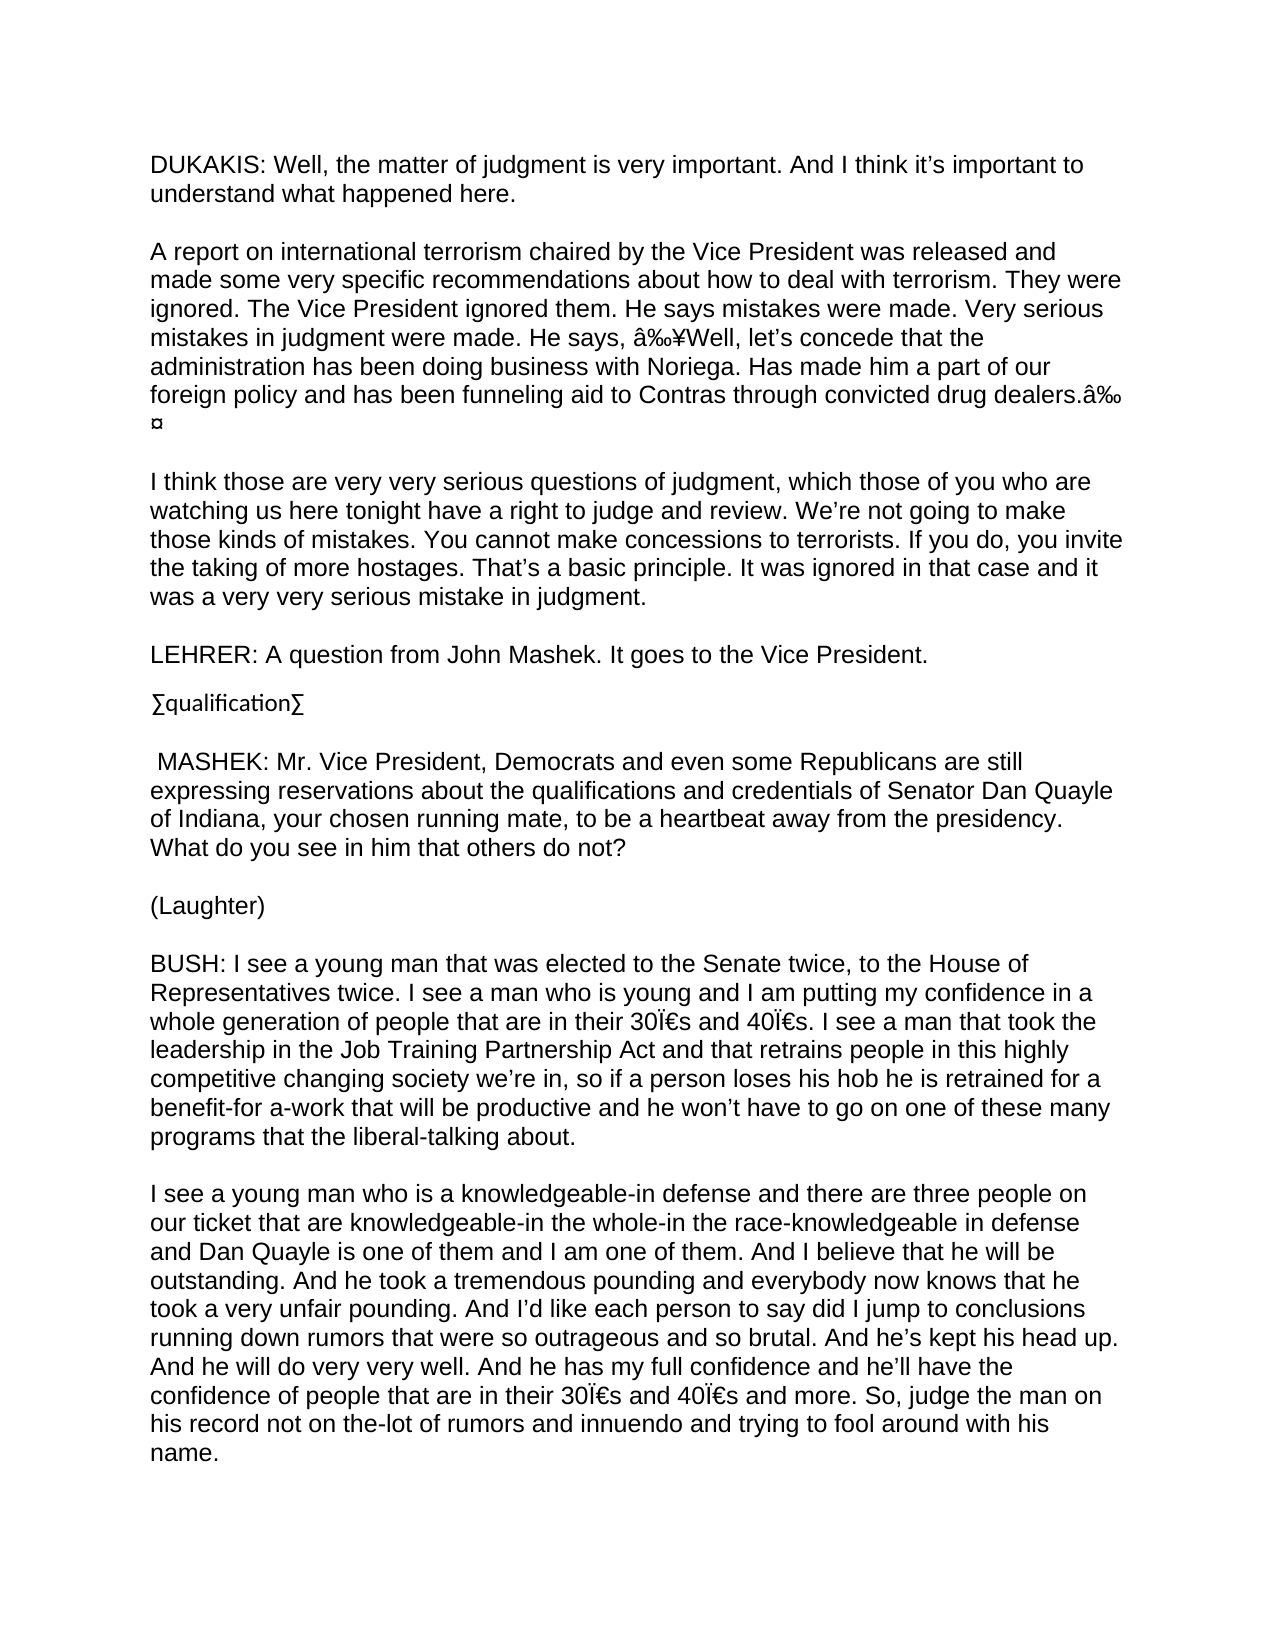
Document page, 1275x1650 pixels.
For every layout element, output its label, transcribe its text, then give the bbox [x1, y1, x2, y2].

text LEHRER: A question from John Mashek. It goes to the Vice President. [150, 640, 1125, 669]
text I see a young man who is a knowledgeable-in defense and there are three people on our ticket that are knowledgeable-in the whole-in the race-knowledgeable in defense and Dan Quayle is one of them and I am one of them. And I believe that he will be outstanding. And he took a tremendous pounding and everybody now knows that he took a very unfair pounding. And I’d like each person to say did I jump to conclusions running down rumors that were so outrageous and so brutal. And he’s kept his head up. And he will do very very well. And he has my full confidence and he’ll have the confidence of people that are in their 30Ï€s and 40Ï€s and more. So, judge the man on his record not on the-lot of rumors and innuendo and trying to fool around with his name. [150, 1179, 1125, 1467]
text I think those are very very serious questions of judgment, which those of you who are watching us here tonight have a right to judge and review. We’re not going to make those kinds of mistakes. You cannot make concessions to terrorists. If you do, you invite the taking of more hostages. That’s a basic principle. It was ignored in that case and it was a very very serious mistake in judgment. [150, 467, 1125, 611]
text (Laughter) [150, 891, 1125, 920]
text DUKAKIS: Well, the matter of judgment is very important. And I think it’s important to understand what happened here. [150, 150, 1125, 207]
text MASHEK: Mr. Vice President, Democrats and even some Republicans are still expressing reservations about the qualifications and credentials of Senator Dan Quayle of Indiana, your chosen running mate, to be a heartbeat away from the presidency. What do you see in him that others do not? [150, 747, 1125, 862]
text A report on international terrorism chaired by the Vice President was released and made some very specific recommendations about how to deal with terrorism. They were ignored. The Vice President ignored them. He says mistakes were made. Very serious mistakes in judgment were made. He says, â‰¥Well, let’s concede that the administration has been doing business with Noriega. Has made him a part of our foreign policy and has been funneling aid to Contras through convicted drug dealers.â‰¤ [150, 237, 1125, 438]
table_header ∑qualification∑ [150, 684, 471, 718]
text BUSH: I see a young man that was elected to the Senate twice, to the House of Representatives twice. I see a man who is young and I am putting my confidence in a whole generation of people that are in their 30Ï€s and 40Ï€s. I see a man that took the leadership in the Job Training Partnership Act and that retrains people in this highly competitive changing society we’re in, so if a person loses his hob he is retrained for a benefit-for a-work that will be productive and he won’t have to go on one of these many programs that the liberal-talking about. [150, 949, 1125, 1150]
